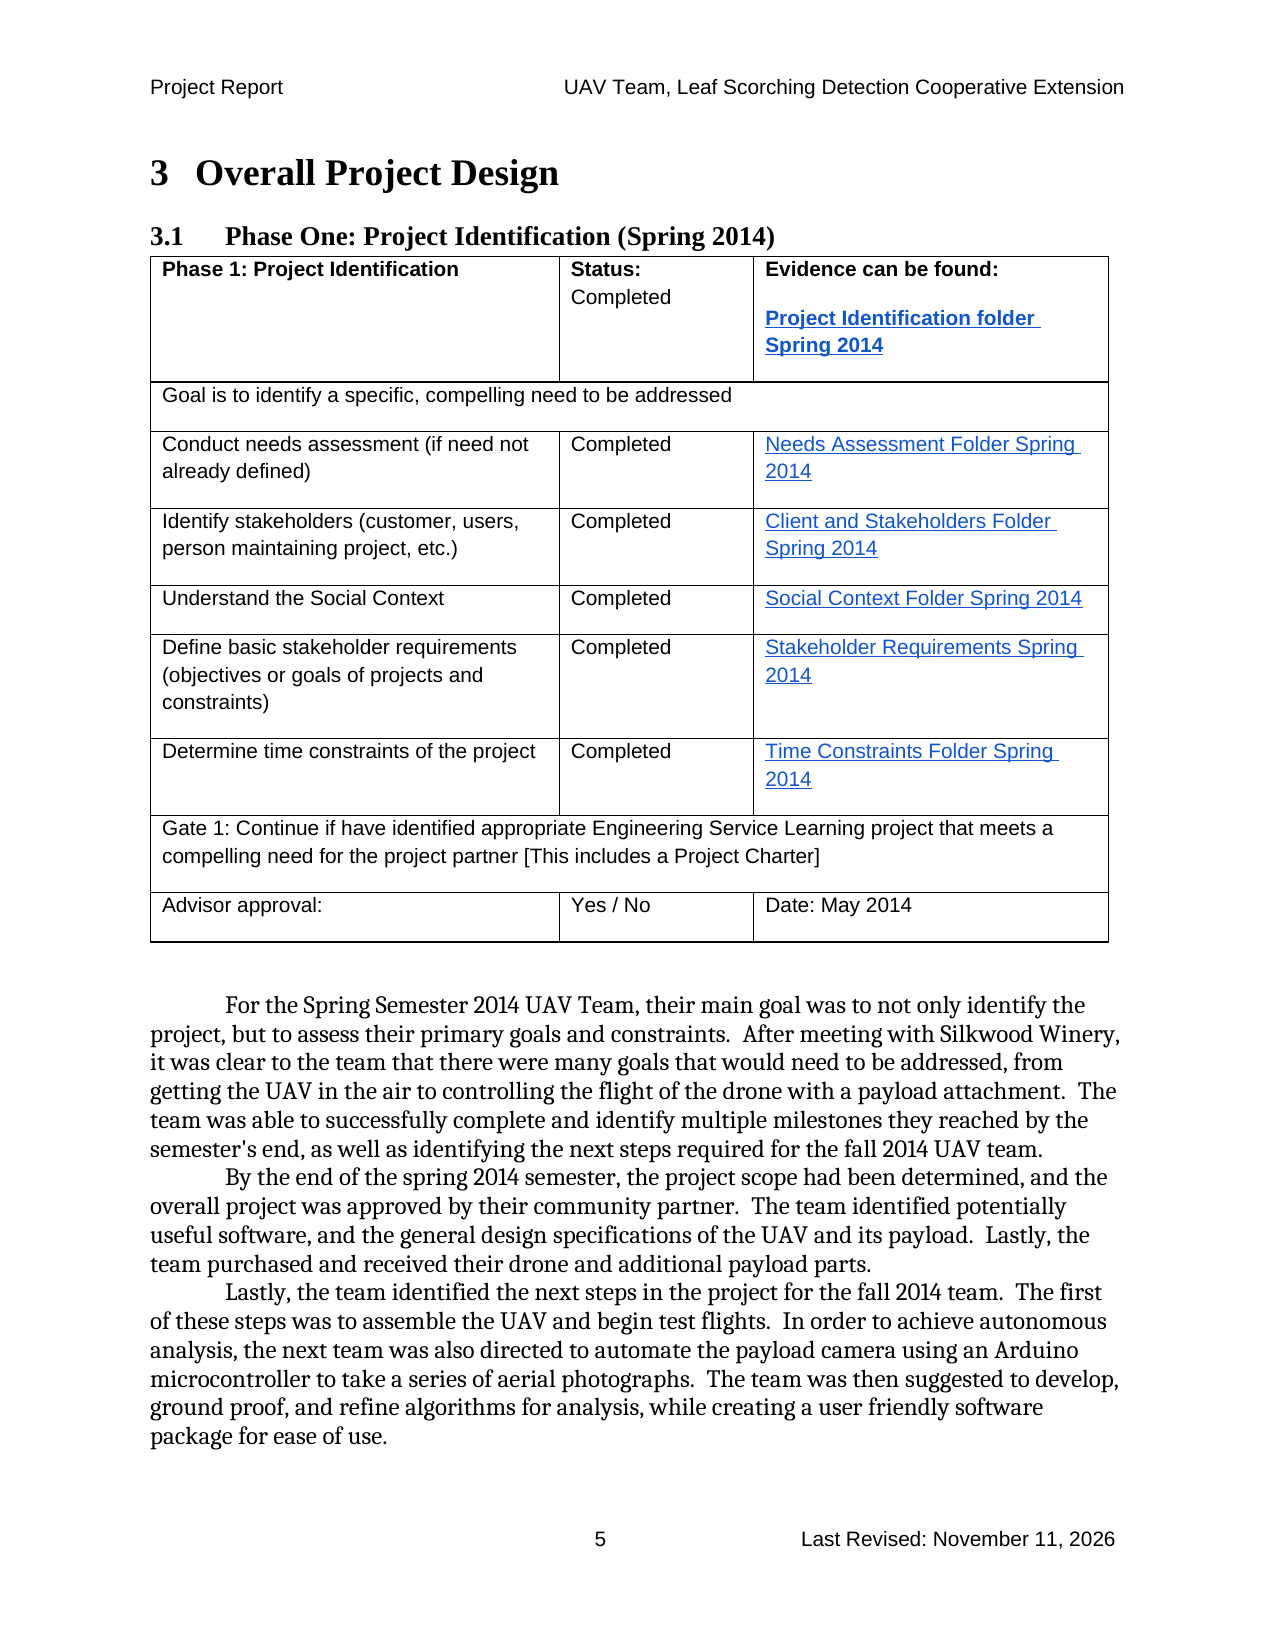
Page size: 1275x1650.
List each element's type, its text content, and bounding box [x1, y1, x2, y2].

table_header Status: Completed [560, 257, 753, 381]
table_cell Date: May 2014 [754, 893, 1108, 941]
table_cell Conduct needs assessment (if need not already defined) [151, 432, 559, 508]
subtitle Phase One: Project Identification (Spring 2014) [150, 220, 1125, 252]
table_cell Completed [560, 509, 753, 584]
table_cell Understand the Social Context [151, 586, 559, 634]
table_cell Completed [560, 739, 753, 815]
text By the end of the spring 2014 semester, the project scope had been determined, and the overall project was approved by their community partner. The team identified potentially useful software, and the general design specifications of the UAV and its payload. Lastly, the team purchased and received their drone and additional payload parts. [150, 1163, 1125, 1278]
table_cell Define basic stakeholder requirements (objectives or goals of projects and constraints) [151, 635, 559, 738]
table_cell Advisor approval: [151, 893, 559, 941]
table_cell Gate 1: Continue if have identified appropriate Engineering Service Learning project that meets a compelling need for the project partner [This includes a Project Charter] [151, 816, 1108, 892]
table_cell Completed [560, 586, 753, 634]
table_cell Social Context Folder Spring 2014 [754, 586, 1108, 634]
table_cell Identify stakeholders (customer, users, person maintaining project, etc.) [151, 509, 559, 584]
table_cell Time Constraints Folder Spring 2014 [754, 739, 1108, 815]
table_cell Client and Stakeholders Folder Spring 2014 [754, 509, 1108, 584]
table_cell Needs Assessment Folder Spring 2014 [754, 432, 1108, 508]
text Lastly, the team identified the next steps in the project for the fall 2014 team. The first of these steps was to assemble the UAV and begin test flights. In order to achieve autonomous analysis, the next team was also directed to automate the payload camera using an Arduino microcontroller to take a series of aerial photographs. The team was then suggested to develop, ground proof, and refine algorithms for analysis, while creating a user friendly software package for ease of use. [150, 1278, 1125, 1451]
table_cell Goal is to identify a specific, compelling need to be addressed [151, 383, 1108, 431]
table_cell Completed [560, 635, 753, 738]
table_cell Stakeholder Requirements Spring 2014 [754, 635, 1108, 738]
table_header Evidence can be found: Project Identification folder Spring 2014 [754, 257, 1108, 381]
subtitle Overall Project Design [150, 150, 1125, 193]
table_header Phase 1: Project Identification [151, 257, 559, 381]
table_cell Completed [560, 432, 753, 508]
text For the Spring Semester 2014 UAV Team, their main goal was to not only identify the project, but to assess their primary goals and constraints. After meeting with Silkwood Winery, it was clear to the team that there were many goals that would need to be addressed, from getting the UAV in the air to controlling the flight of the drone with a payload attachment. The team was able to successfully complete and identify multiple milestones they reached by the semester's end, as well as identifying the next steps required for the fall 2014 UAV team. [150, 991, 1125, 1163]
table_cell Yes / No [560, 893, 753, 941]
table_cell Determine time constraints of the project [151, 739, 559, 815]
